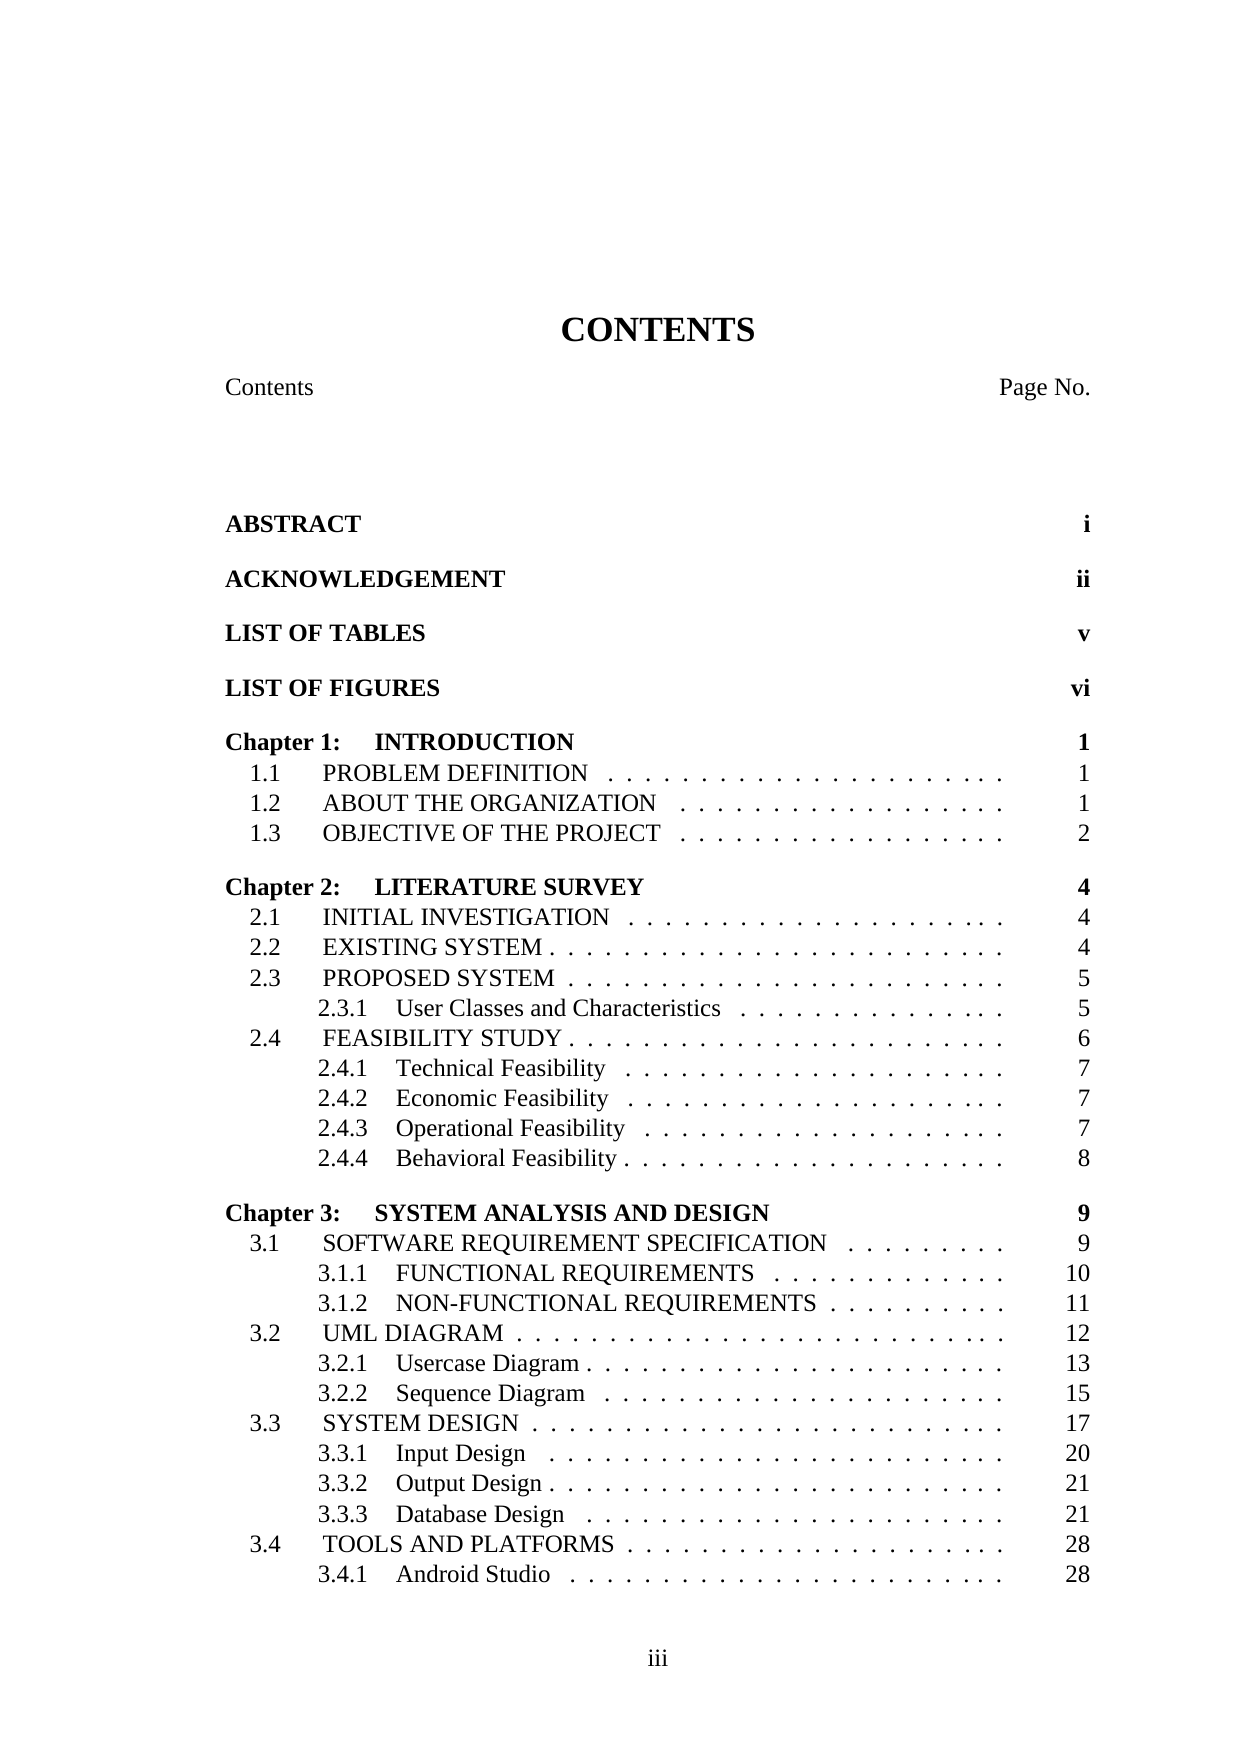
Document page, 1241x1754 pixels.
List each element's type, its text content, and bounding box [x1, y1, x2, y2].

text Contents Page No. [175, 372, 1140, 401]
text CONTENTS [175, 308, 1140, 349]
subtitle ABSTRACT i [175, 509, 1140, 538]
